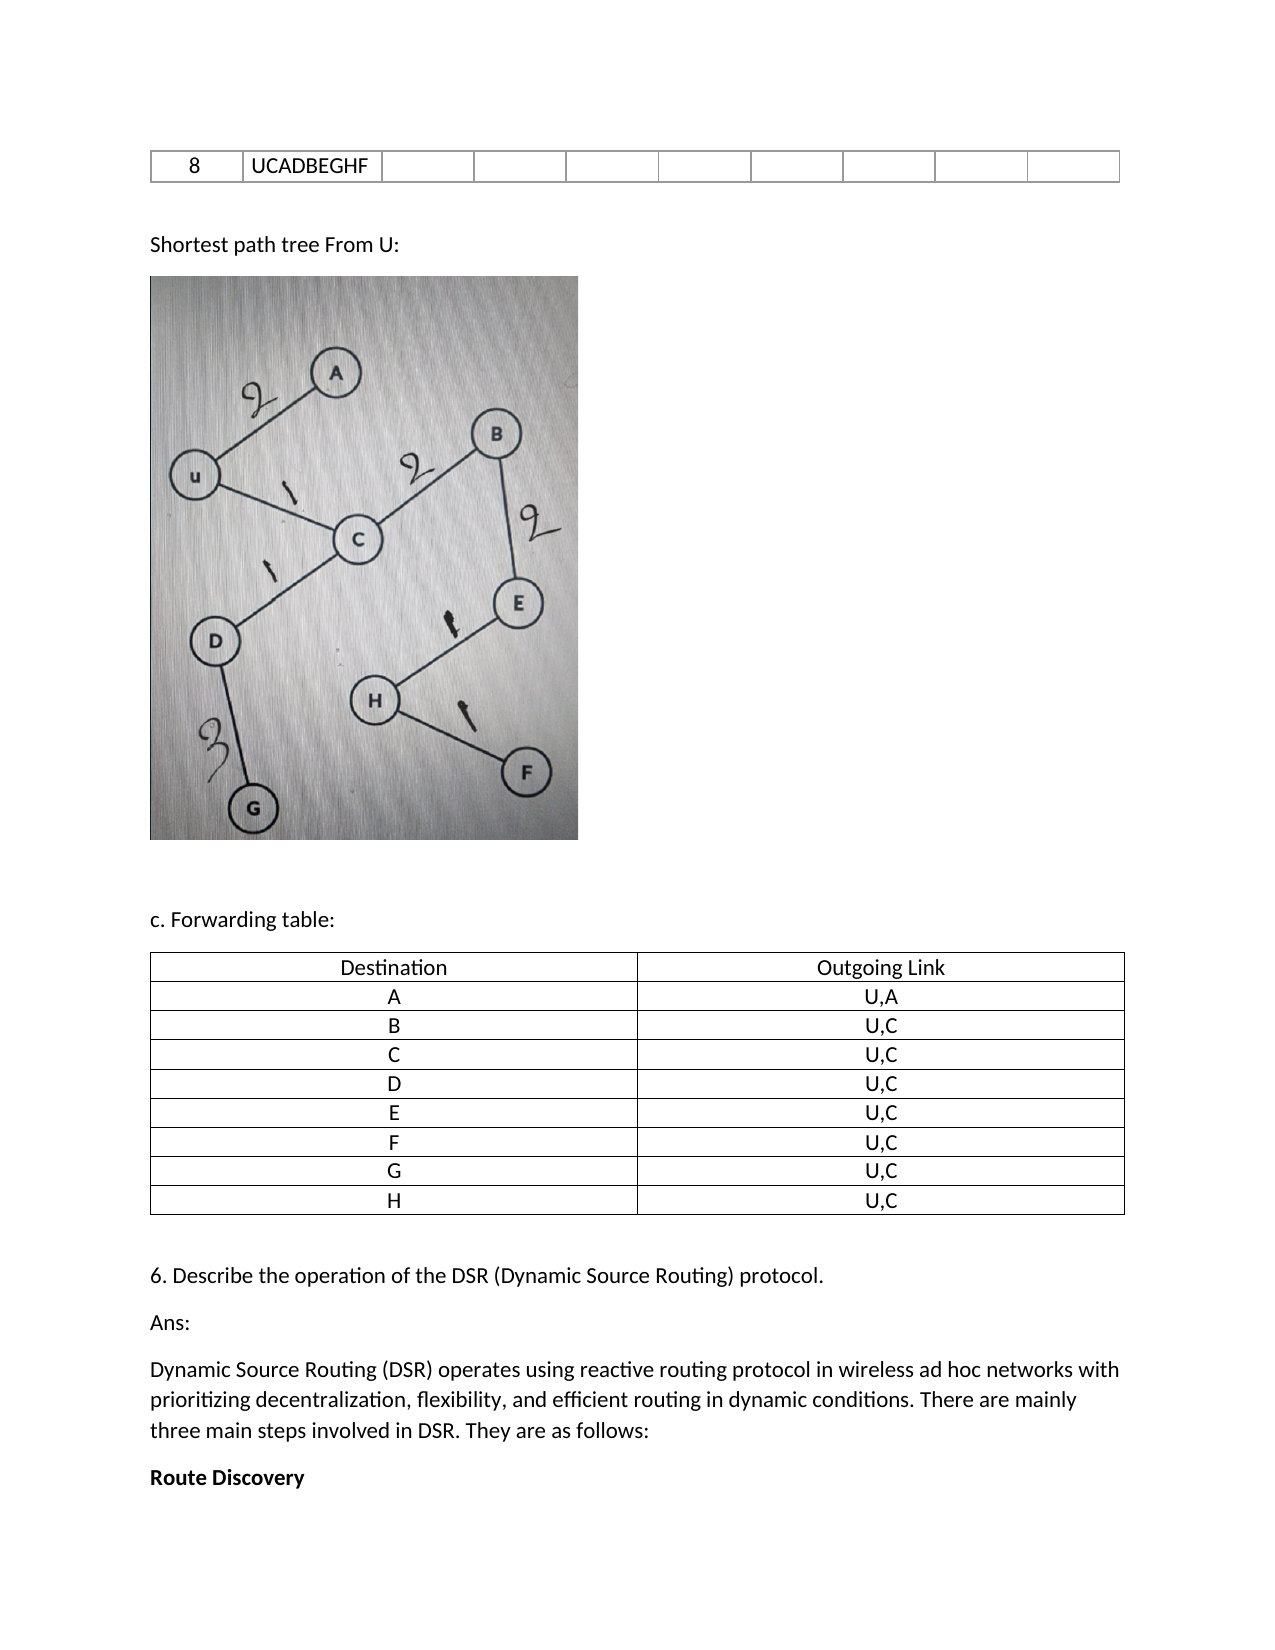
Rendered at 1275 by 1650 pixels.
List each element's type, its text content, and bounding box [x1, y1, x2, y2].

table_cell 8 [152, 152, 242, 181]
table_cell B [151, 1011, 637, 1039]
table_cell U,C [638, 1070, 1124, 1097]
table_cell [752, 152, 842, 181]
text Route Discovery [150, 1463, 1125, 1491]
text c. Forwarding table: [150, 905, 1125, 933]
table_cell U,C [638, 1099, 1124, 1127]
table_cell U,C [638, 1128, 1124, 1156]
table_cell H [151, 1186, 637, 1214]
table_cell [567, 152, 658, 181]
table_header Destination [151, 953, 637, 981]
picture [150, 276, 579, 840]
table_cell C [151, 1040, 637, 1068]
table_cell U,C [638, 1186, 1124, 1214]
table_header Outgoing Link [638, 953, 1124, 981]
table_cell D [151, 1070, 637, 1097]
table_cell U,C [638, 1040, 1124, 1068]
text Dynamic Source Routing (DSR) operates using reactive routing protocol in wireless ad hoc networks with prioritizing decentralization, flexibility, and efficient routing in dynamic conditions. There are mainly three main steps involved in DSR. They are as follows: [150, 1355, 1125, 1444]
table_cell F [151, 1128, 637, 1156]
table_cell [659, 152, 750, 181]
table_cell [844, 152, 934, 181]
table_cell U,C [638, 1157, 1124, 1185]
table_cell UCADBEGHF [244, 152, 381, 181]
table_cell A [151, 982, 637, 1010]
table_cell G [151, 1157, 637, 1185]
table_cell E [151, 1099, 637, 1127]
table_cell [1028, 152, 1119, 181]
table_cell U,C [638, 1011, 1124, 1039]
table_cell [936, 152, 1027, 181]
table_cell U,A [638, 982, 1124, 1010]
table_cell [475, 152, 565, 181]
text Shortest path tree From U: [150, 230, 1125, 258]
text Ans: [150, 1308, 1125, 1337]
table_cell [383, 152, 473, 181]
text 6. Describe the operation of the DSR (Dynamic Source Routing) protocol. [150, 1262, 1125, 1290]
